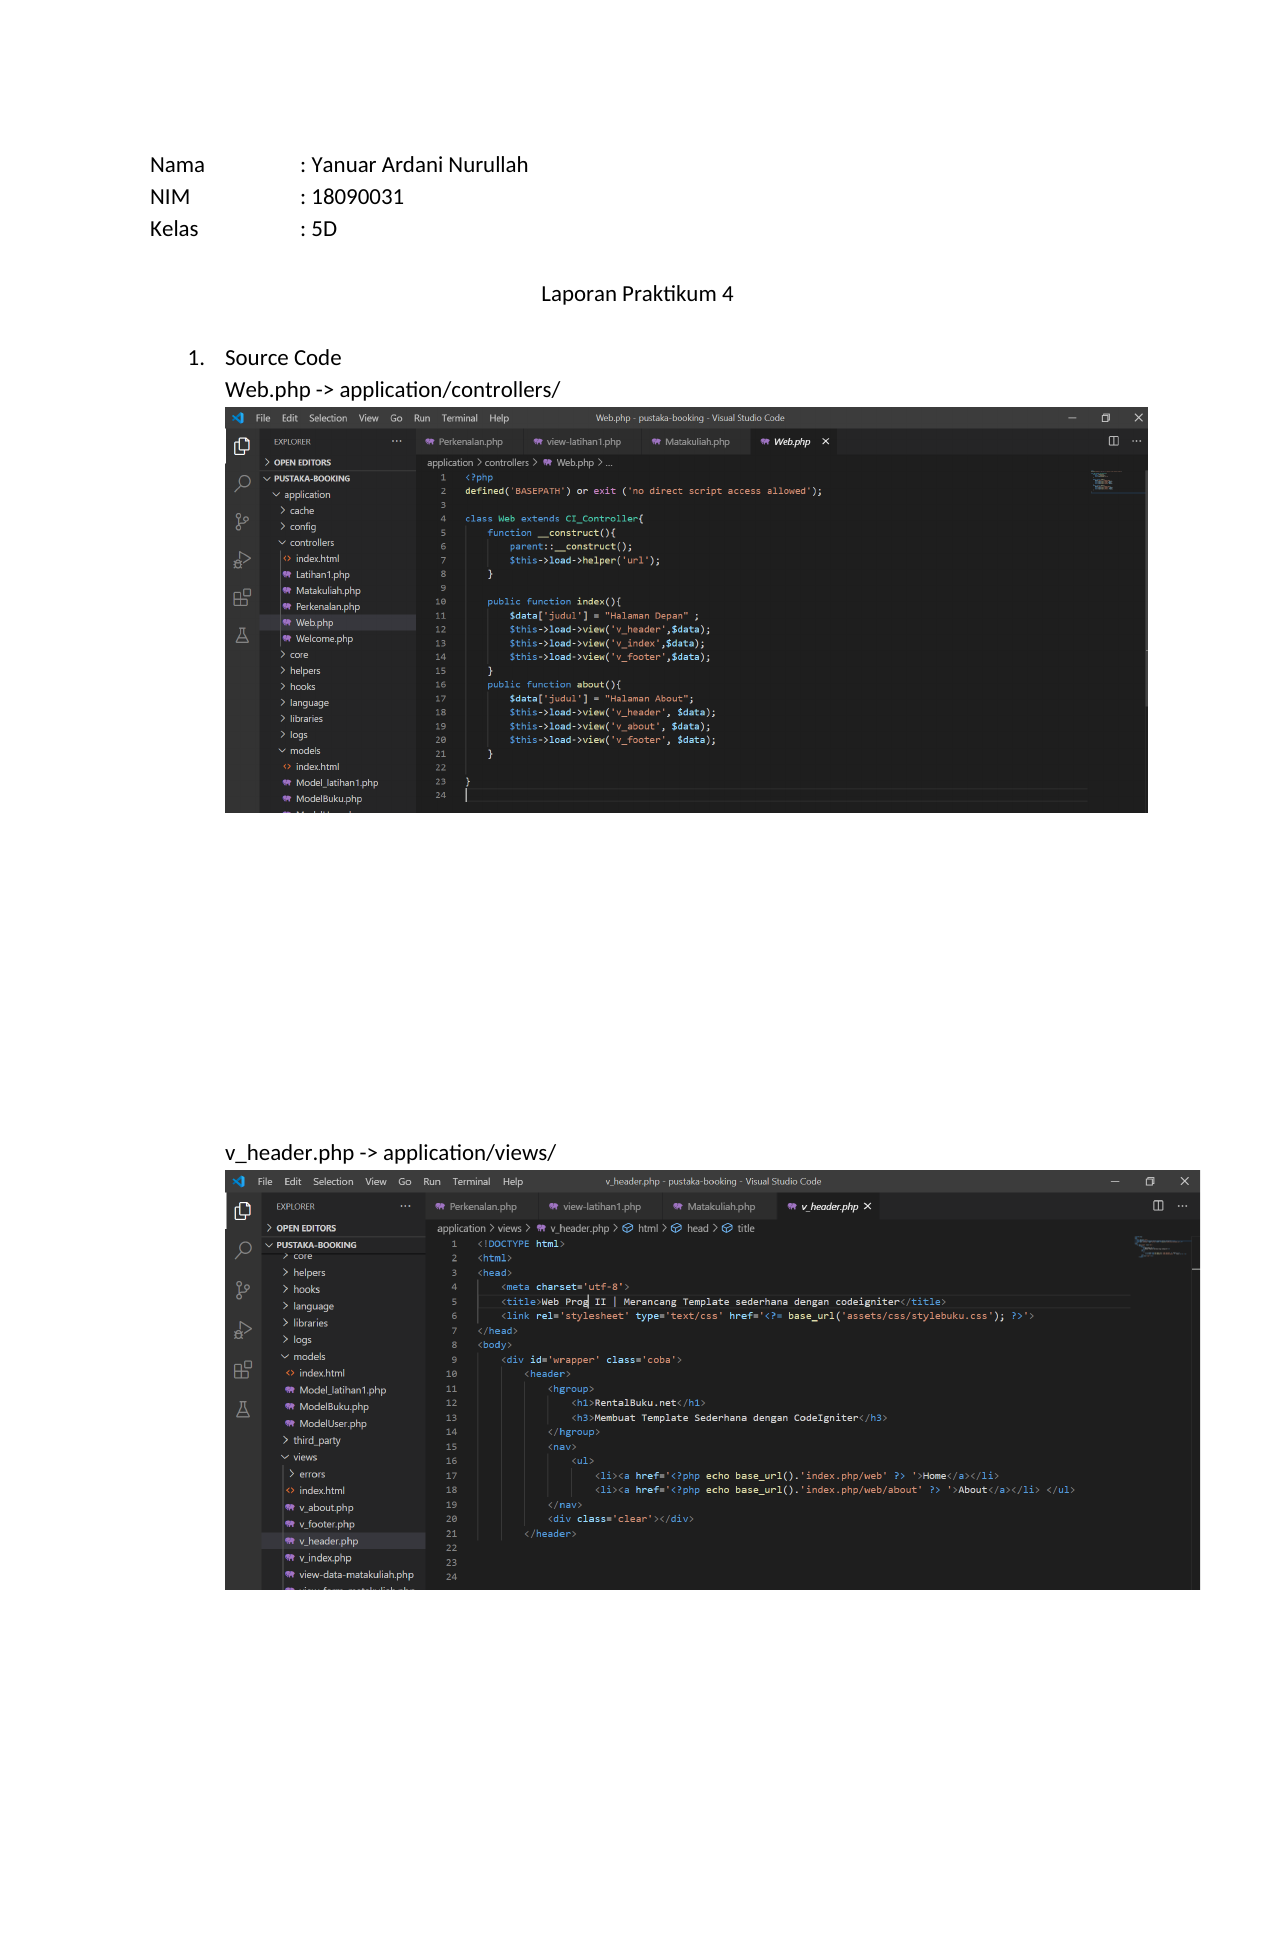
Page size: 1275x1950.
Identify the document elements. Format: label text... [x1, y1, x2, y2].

list v_header.php -> application/views/ [225, 1138, 1125, 1166]
text NIM : 18090031 [150, 182, 1125, 210]
picture [225, 1170, 1201, 1590]
list Web.php -> application/controllers/ [225, 375, 1125, 403]
list Source Code [187, 343, 1125, 371]
picture [225, 407, 1148, 813]
text Laporan Praktikum 4 [150, 279, 1125, 339]
text Kelas : 5D [150, 214, 1125, 242]
text Nama : Yanuar Ardani Nurullah [150, 150, 1125, 178]
